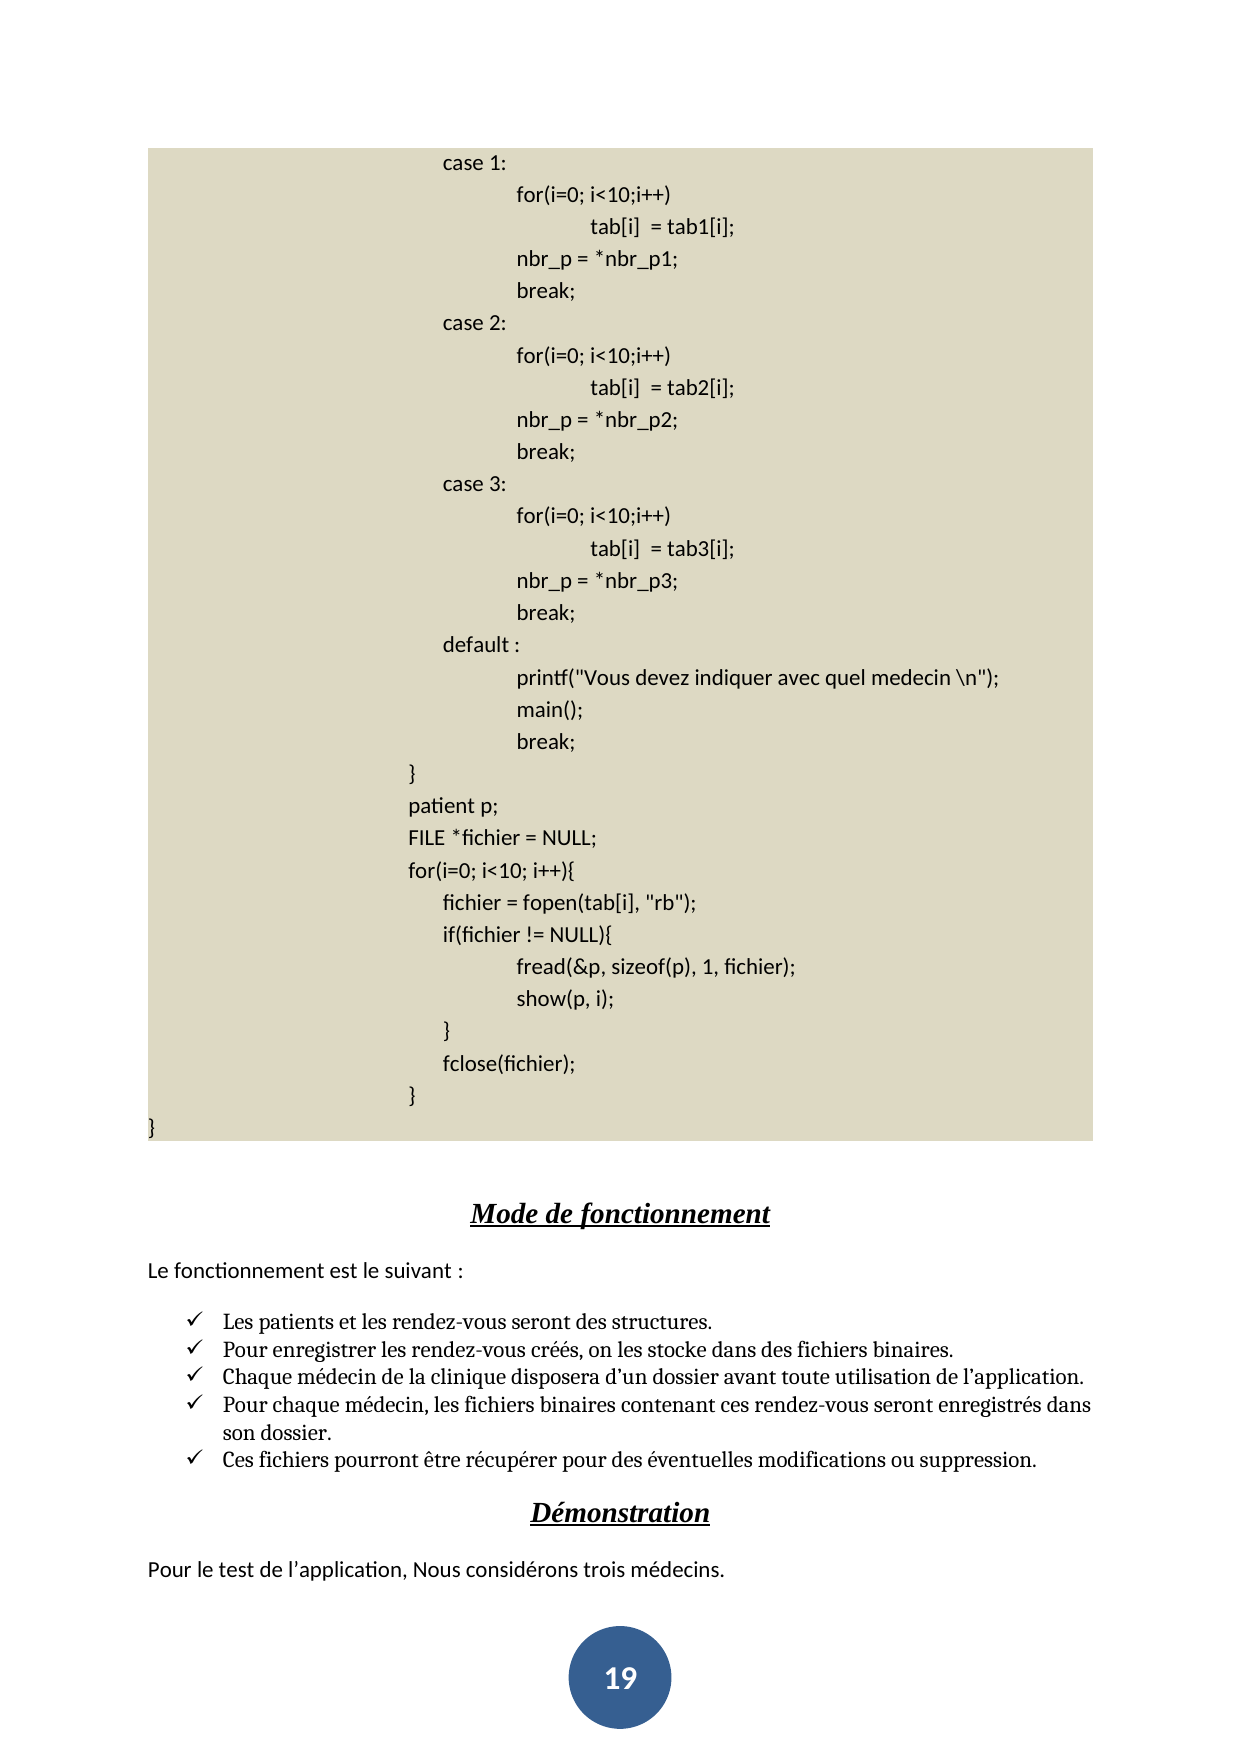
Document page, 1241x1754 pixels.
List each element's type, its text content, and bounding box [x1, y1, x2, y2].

text tab[i] = tab3[i]; [148, 534, 1093, 562]
text case 3: [148, 469, 1093, 497]
text nbr_p = *nbr_p3; [148, 566, 1093, 594]
text } [148, 759, 1093, 787]
text for(i=0; i<10;i++) [148, 341, 1093, 369]
text } [148, 1081, 1093, 1109]
text fichier = fopen(tab[i], "rb"); [148, 888, 1093, 916]
text show(p, i); [148, 984, 1093, 1012]
text for(i=0; i<10;i++) [148, 502, 1093, 530]
text printf("Vous devez indiquer avec quel medecin \n"); [148, 663, 1093, 691]
text break; [148, 276, 1093, 304]
text case 2: [148, 308, 1093, 337]
text } [148, 1113, 1093, 1141]
text nbr_p = *nbr_p2; [148, 405, 1093, 433]
text nbr_p = *nbr_p1; [148, 244, 1093, 272]
text FILE *fichier = NULL; [148, 823, 1093, 852]
text break; [148, 437, 1093, 465]
text default : [148, 630, 1093, 658]
text fread(&p, sizeof(p), 1, fichier); [148, 952, 1093, 980]
text case 1: [148, 148, 1093, 176]
text break; [148, 598, 1093, 626]
text break; [148, 727, 1093, 755]
text Mode de fonctionnement [148, 1196, 1093, 1230]
list Ces fichiers pourront être récupérer pour des éventuelles modifications ou suppression. [185, 1447, 1093, 1473]
text for(i=0; i<10;i++) [148, 180, 1093, 208]
text tab[i] = tab1[i]; [148, 212, 1093, 240]
text main(); [148, 695, 1093, 723]
text Pour le test de l’application, Nous considérons trois médecins. [148, 1555, 1093, 1583]
list Chaque médecin de la clinique disposera d’un dossier avant toute utilisation de l’application. [185, 1364, 1093, 1390]
text if(fichier != NULL){ [148, 920, 1093, 948]
list Les patients et les rendez-vous seront des structures. [185, 1309, 1093, 1335]
text tab[i] = tab2[i]; [148, 373, 1093, 401]
text for(i=0; i<10; i++){ [148, 856, 1093, 884]
text Démonstration [148, 1495, 1093, 1529]
text } [148, 1017, 1093, 1045]
text Le fonctionnement est le suivant : [148, 1256, 1093, 1284]
text fclose(fichier); [148, 1049, 1093, 1077]
text patient p; [148, 791, 1093, 819]
list Pour chaque médecin, les fichiers binaires contenant ces rendez-vous seront enregistrés dans son dossier. [185, 1392, 1093, 1446]
list Pour enregistrer les rendez-vous créés, on les stocke dans des fichiers binaires. [185, 1336, 1093, 1363]
